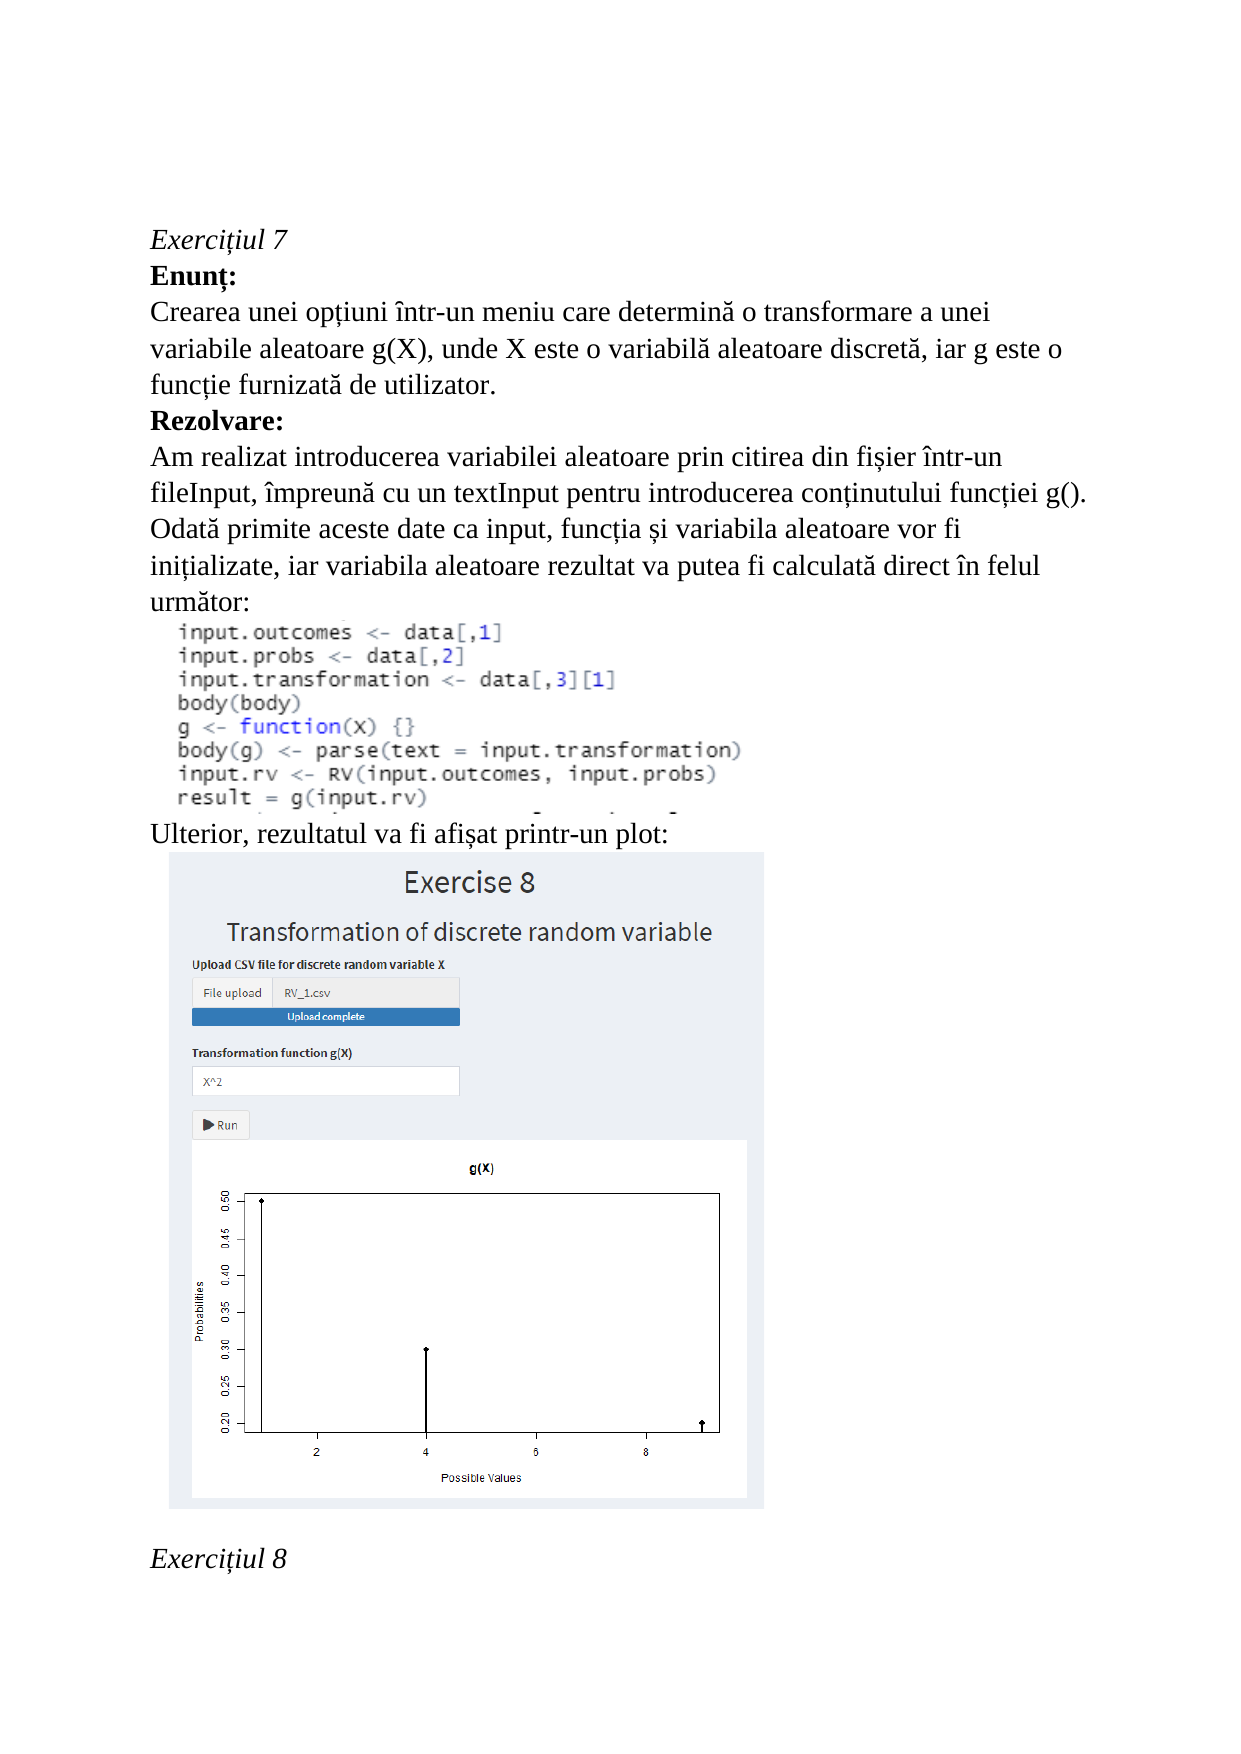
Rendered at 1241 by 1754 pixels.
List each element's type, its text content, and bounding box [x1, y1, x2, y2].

text Am realizat introducerea variabilei aleatoare prin citirea din fișier într-un fileInput, împreună cu un textInput pentru introducerea conținutului funcției g(). Odată primite aceste date ca input, funcția și variabila aleatoare vor fi inițializate, iar variabila aleatoare rezultat va putea fi calculată direct în felul următor: [150, 439, 1090, 617]
text Crearea unei opțiuni ȋntr-un meniu care determină o transformare a unei variabile aleatoare g(X), unde X este o variabilă aleatoare discretă, iar g este o funcție furnizată de utilizator. [150, 294, 1090, 400]
text Exercițiul 8 [150, 1541, 1090, 1575]
text Rezolvare: [150, 403, 1090, 437]
text Ulterior, rezultatul va fi afișat printr-un plot: [150, 816, 1090, 849]
text Enunț: [150, 258, 1090, 292]
text Exercițiul 7 [150, 222, 1090, 256]
